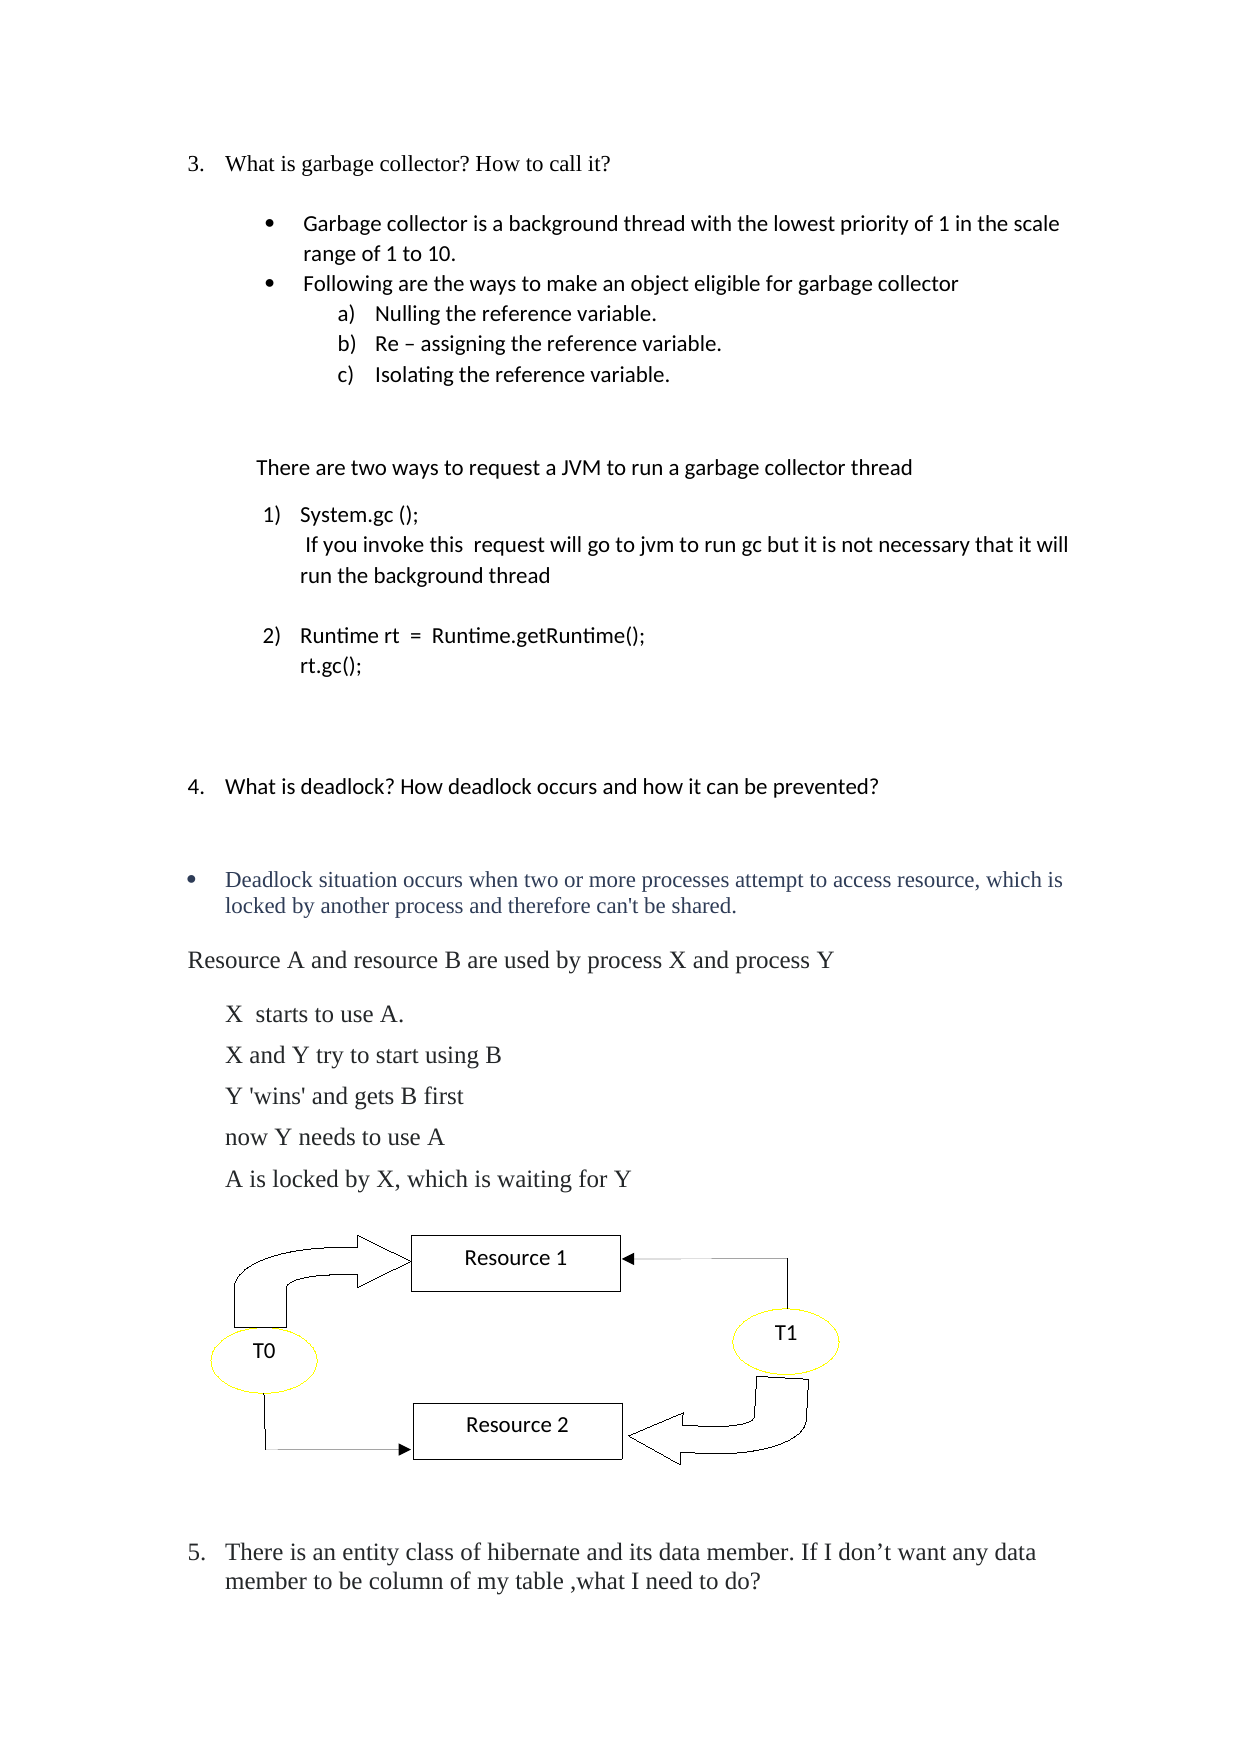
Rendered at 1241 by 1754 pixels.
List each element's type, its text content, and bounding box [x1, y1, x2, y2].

list If you invoke this request will go to jvm to run gc but it is not necessary that it will run the background thread [300, 531, 1090, 589]
text A is locked by X, which is waiting for Y [159, 1164, 1090, 1192]
text Y 'wins' and gets B first [159, 1081, 1090, 1110]
list What is deadlock? How deadlock occurs and how it can be prevented? [187, 772, 1090, 800]
list System.gc (); [262, 500, 1090, 528]
list There is an entity class of hibernate and its data member. If I don’t want any data member to be column of my table ,what I need to do? [187, 1537, 1090, 1595]
text Resource A and resource B are used by process X and process Y [150, 945, 1090, 974]
text now Y needs to use A [159, 1122, 1090, 1151]
text X starts to use A. [159, 999, 1090, 1027]
list Runtime rt = Runtime.getRuntime(); [262, 621, 1090, 649]
list Isolating the reference variable. [337, 360, 1090, 388]
text There are two ways to request a JVM to run a garbage collector thread [150, 453, 1090, 481]
list rt.gc(); [300, 651, 1090, 679]
list Nulling the reference variable. [337, 299, 1090, 327]
list Deadlock situation occurs when two or more processes attempt to access resource, which is locked by another process and therefore can't be shared. [187, 866, 1090, 919]
list Following are the ways to make an object eligible for garbage collector [266, 269, 1090, 297]
list What is garbage collector? How to call it? [187, 150, 1090, 176]
list Garbage collector is a background thread with the lowest priority of 1 in the scale range of 1 to 10. [266, 209, 1090, 267]
list Re – assigning the reference variable. [337, 329, 1090, 357]
text X and Y try to start using B [159, 1040, 1090, 1069]
